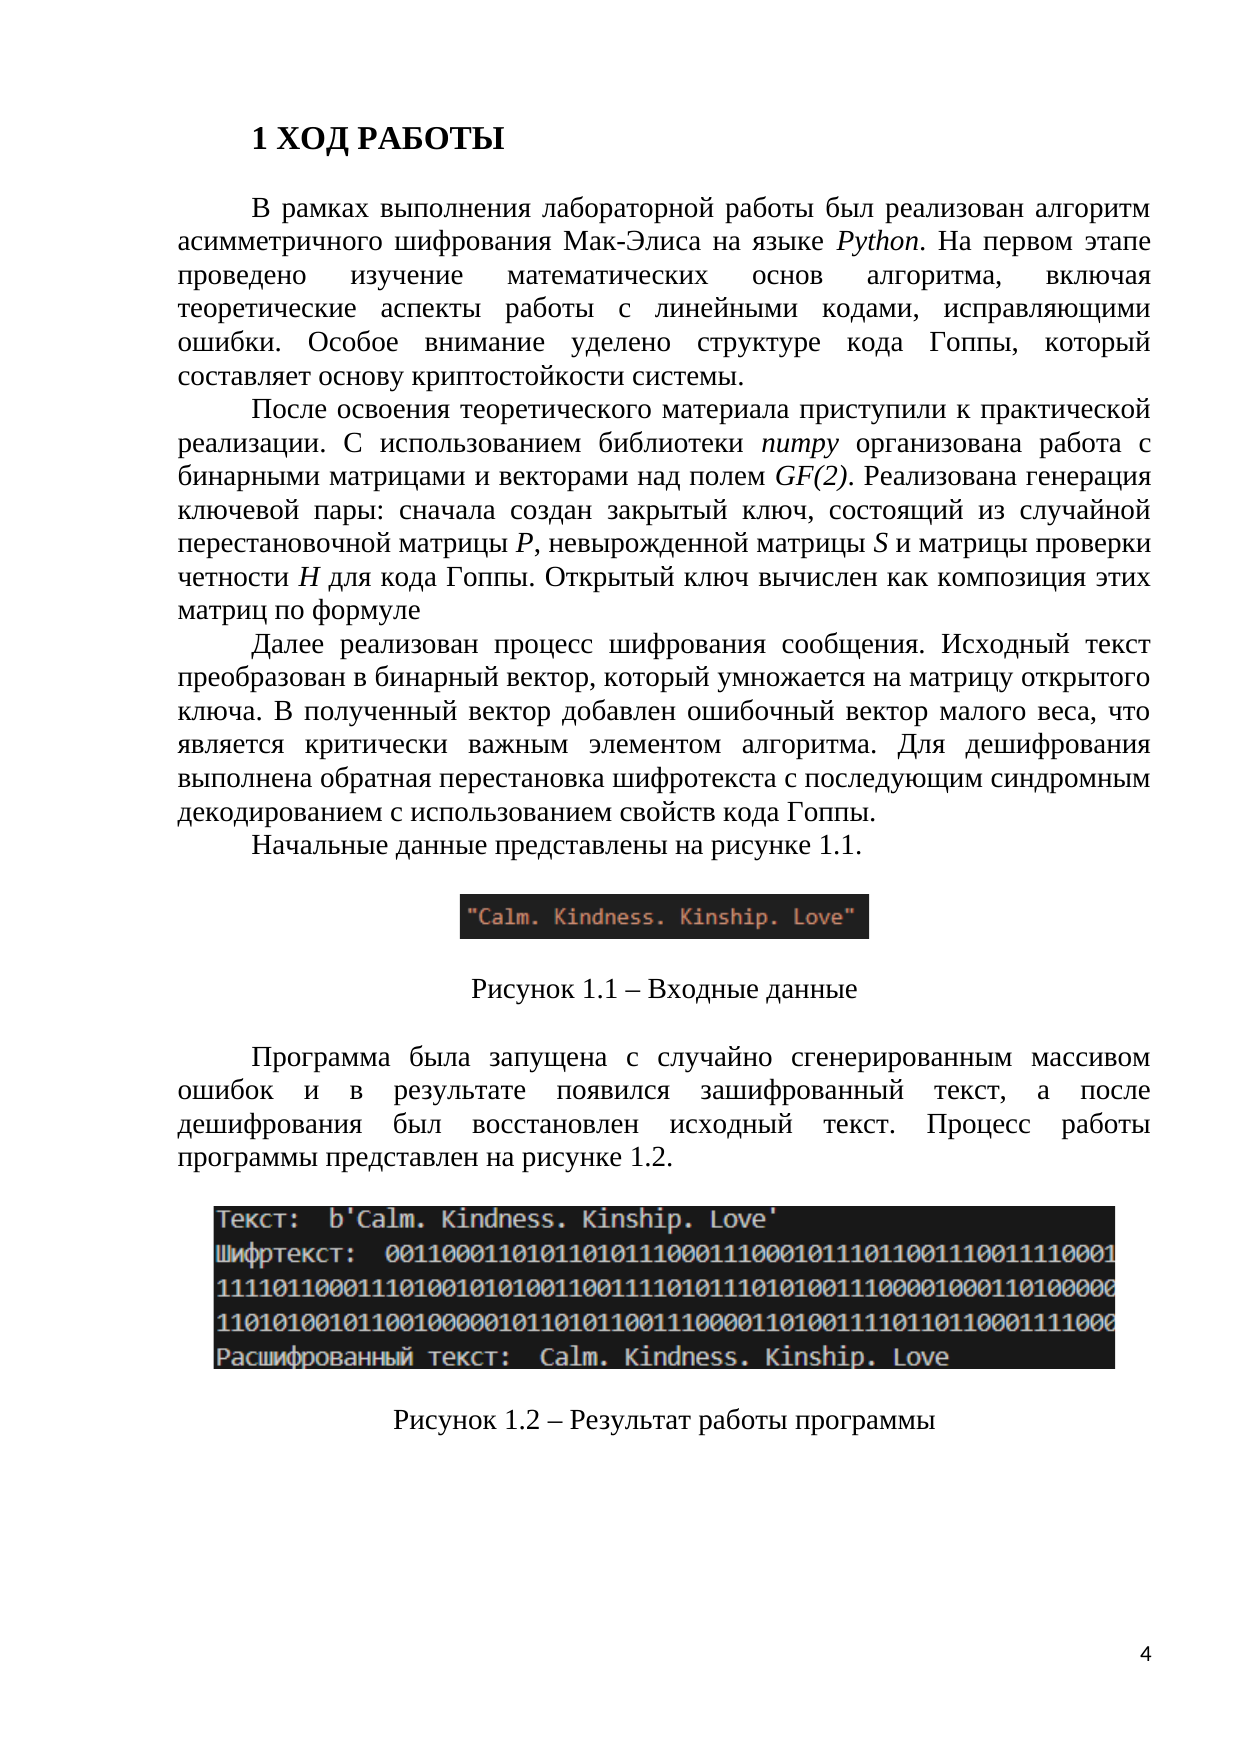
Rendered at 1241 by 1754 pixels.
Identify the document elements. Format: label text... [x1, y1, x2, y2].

subtitle 1 ХОД РАБОТЫ [177, 118, 1152, 156]
text Начальные данные представлены на рисунке 1.1. [177, 827, 1152, 861]
picture [213, 1206, 1116, 1369]
text В рамках выполнения лабораторной работы был реализован алгоритм асимметричного шифрования Мак-Элиса на языке Python. На первом этапе проведено изучение математических основ алгоритма, включая теоретические аспекты работы с линейными кодами, исправляющими ошибки. Особое внимание уделено структуре кода Гоппы, который составляет основу криптостойкости системы. [177, 190, 1152, 391]
text После освоения теоретического материала приступили к практической реализации. С использованием библиотеки numpy организована работа с бинарными матрицами и векторами над полем GF(2). Реализована генерация ключевой пары: сначала создан закрытый ключ, состоящий из случайной перестановочной матрицы P, невырожденной матрицы S и матрицы проверки четности H для кода Гоппы. Открытый ключ вычислен как композиция этих матриц по формуле [177, 391, 1152, 626]
picture [459, 894, 870, 939]
text Рисунок 1.2 – Результат работы программы [177, 1402, 1152, 1436]
text Рисунок 1.1 – Входные данные [177, 972, 1152, 1005]
text Программа была запущена с случайно сгенерированным массивом ошибок и в результате появился зашифрованный текст, а после дешифрования был восстановлен исходный текст. Процесс работы программы представлен на рисунке 1.2. [177, 1039, 1152, 1173]
text Далее реализован процесс шифрования сообщения. Исходный текст преобразован в бинарный вектор, который умножается на матрицу открытого ключа. В полученный вектор добавлен ошибочный вектор малого веса, что является критически важным элементом алгоритма. Для дешифрования выполнена обратная перестановка шифротекста с последующим синдромным декодированием с использованием свойств кода Гоппы. [177, 626, 1152, 827]
